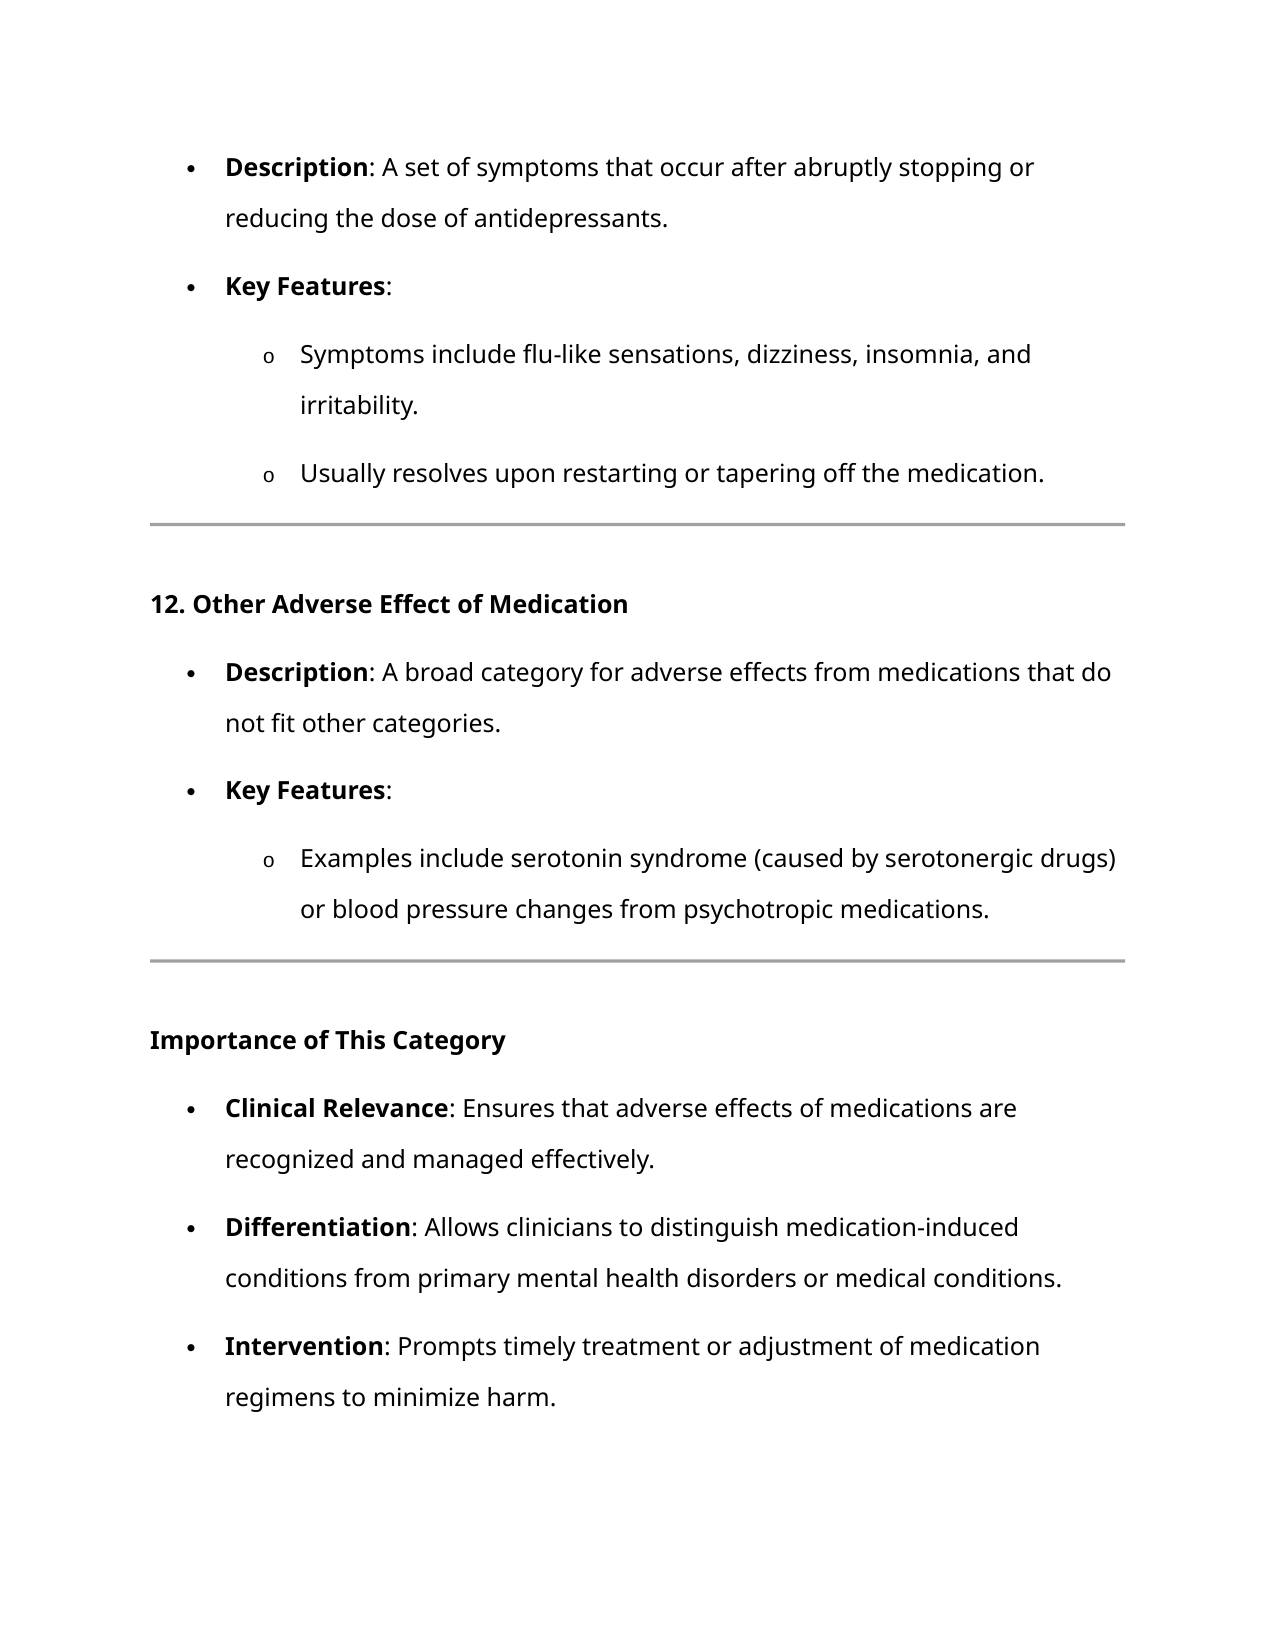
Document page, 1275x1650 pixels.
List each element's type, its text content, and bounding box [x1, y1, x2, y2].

list Intervention: Prompts timely treatment or adjustment of medication regimens to minimize harm. [187, 1328, 1125, 1413]
list Description: A broad category for adverse effects from medications that do not fit other categories. [187, 654, 1125, 739]
list Differentiation: Allows clinicians to distinguish medication-induced conditions from primary mental health disorders or medical conditions. [187, 1209, 1125, 1294]
text 12. Other Adverse Effect of Medication [150, 586, 1125, 621]
text Importance of This Category [150, 1023, 1125, 1057]
list Symptoms include flu-like sensations, dizziness, insomnia, and irritability. [262, 336, 1125, 422]
list Description: A set of symptoms that occur after abruptly stopping or reducing the dose of antidepressants. [187, 150, 1125, 235]
list Key Features: [187, 269, 1125, 303]
list Key Features: [187, 773, 1125, 807]
list Usually resolves upon restarting or tapering off the medication. [262, 455, 1125, 489]
list Examples include serotonin syndrome (caused by serotonergic drugs) or blood pressure changes from psychotropic medications. [262, 841, 1125, 926]
list Clinical Relevance: Ensures that adverse effects of medications are recognized and managed effectively. [187, 1091, 1125, 1176]
